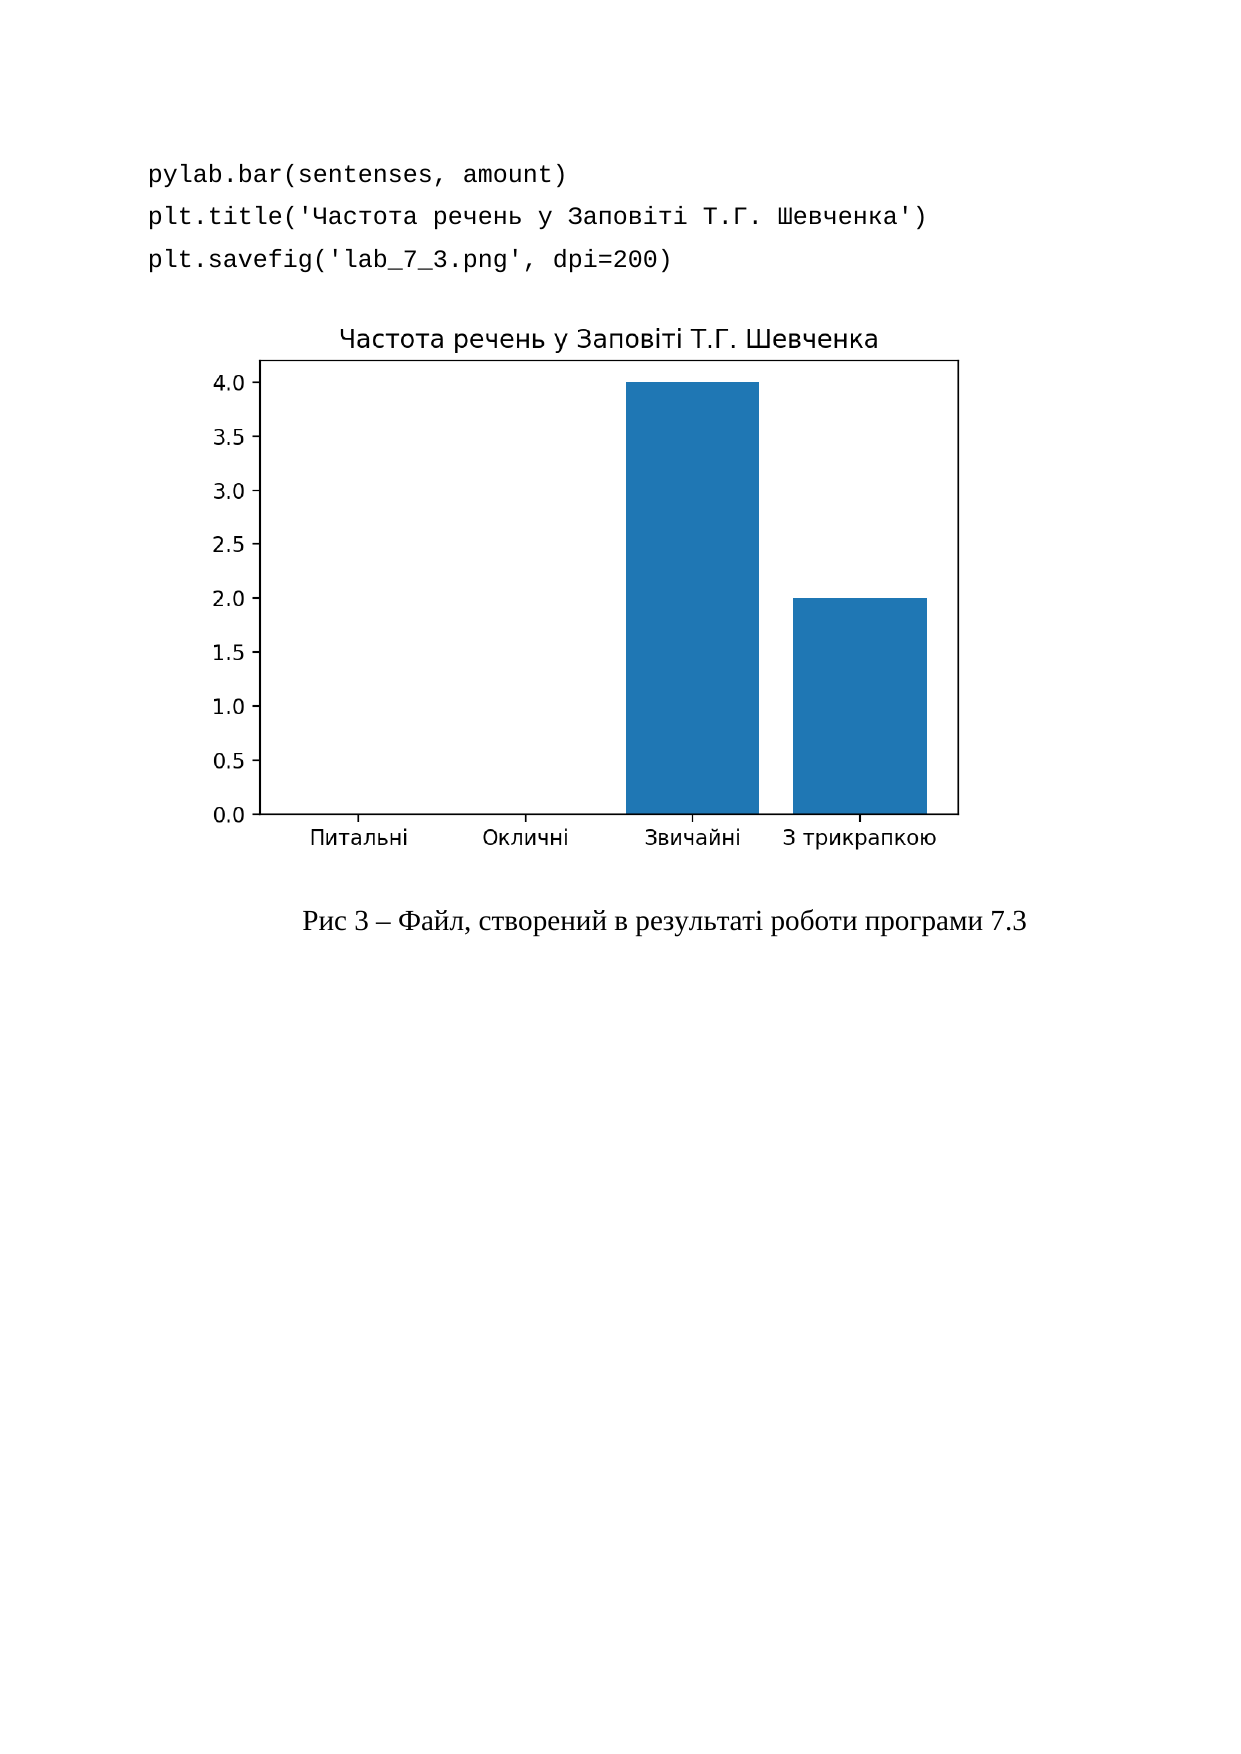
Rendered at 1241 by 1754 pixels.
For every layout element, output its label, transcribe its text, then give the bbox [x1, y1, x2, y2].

text plt.title('Частота речень у Заповіті Т.Г. Шевченка') [148, 204, 1181, 232]
text Рис 3 – Файл, створений в результаті роботи програми 7.3 [148, 903, 1181, 937]
text plt.savefig('lab_7_3.png', dpi=200) [148, 246, 1181, 274]
picture [147, 288, 1048, 889]
text pylab.bar(sentenses, amount) [148, 161, 1181, 189]
